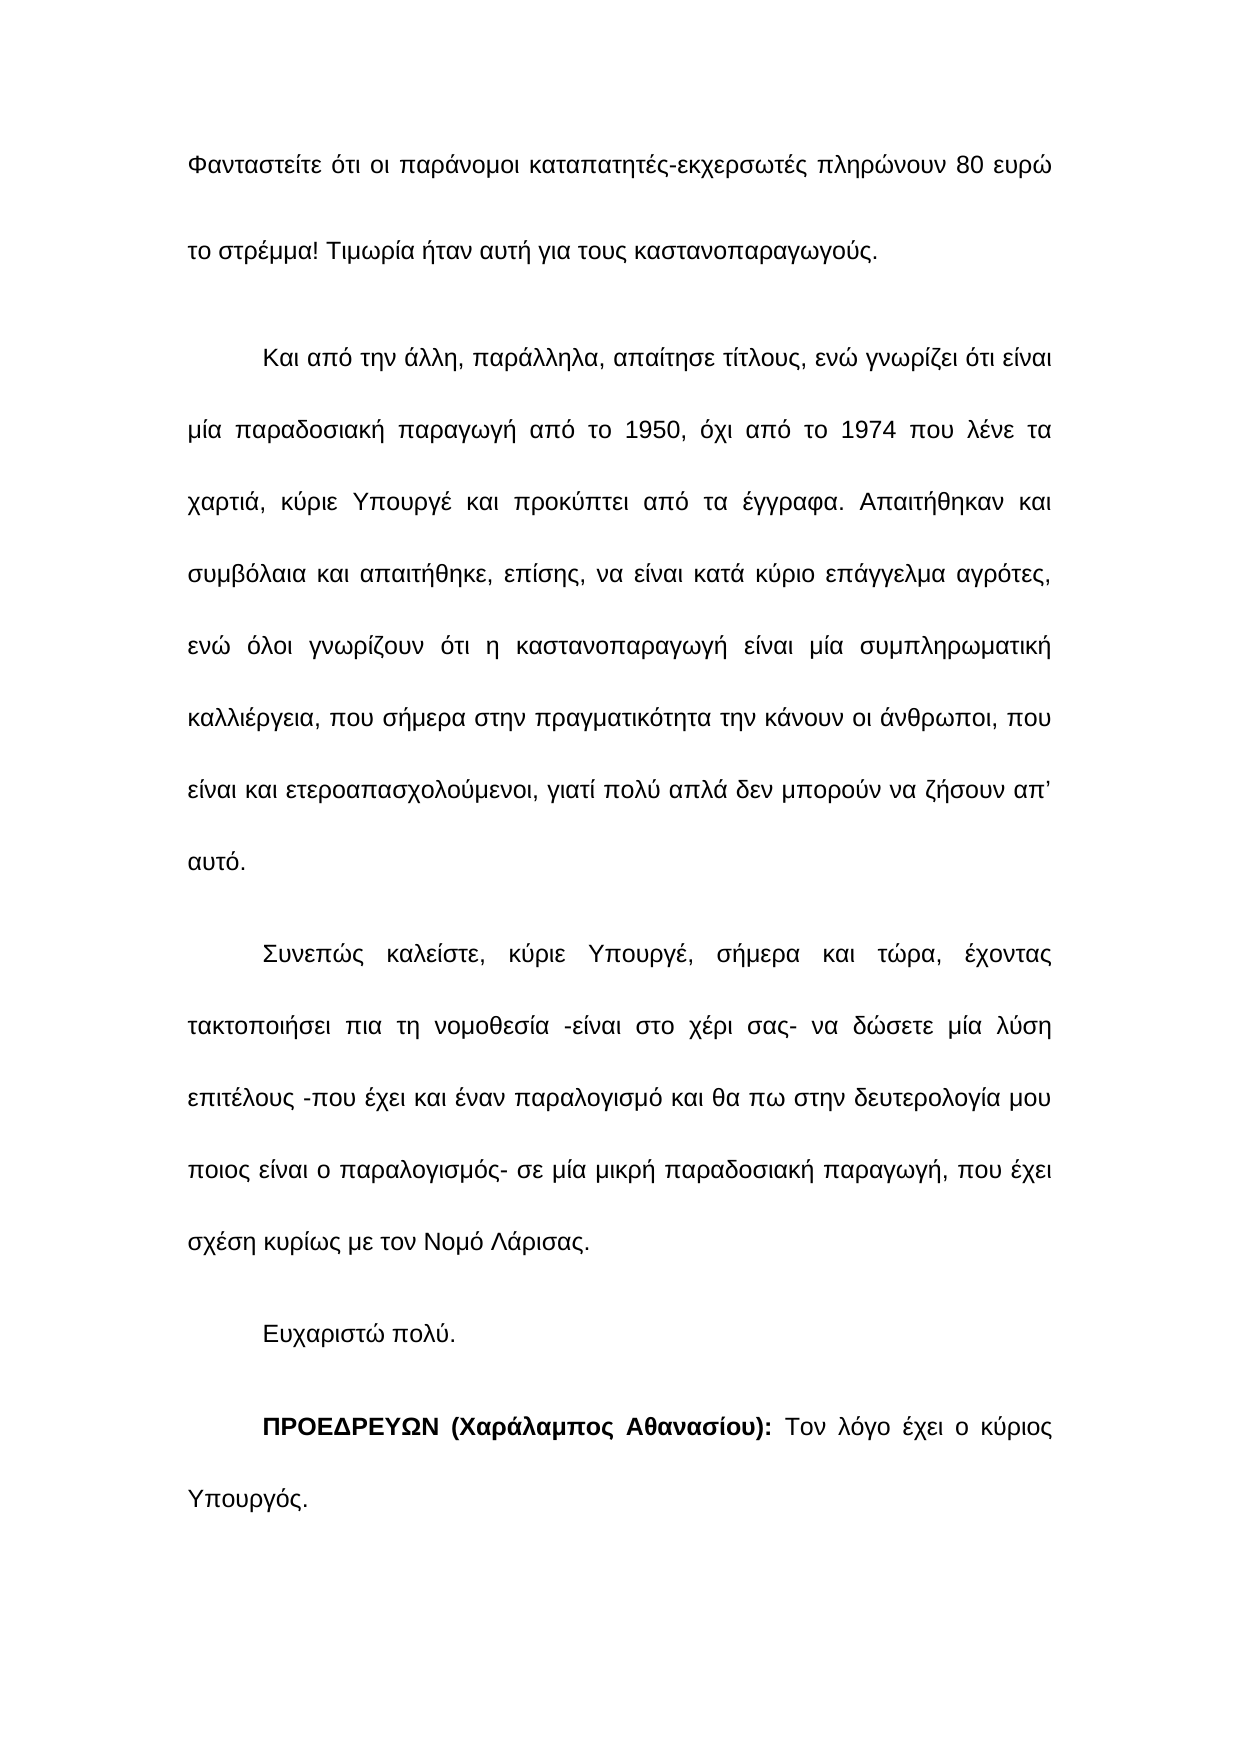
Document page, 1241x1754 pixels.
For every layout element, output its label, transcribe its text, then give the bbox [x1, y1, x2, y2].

text Και από την άλλη, παράλληλα, απαίτησε τίτλους, ενώ γνωρίζει ότι είναι μία παραδοσιακή παραγωγή από το 1950, όχι από το 1974 που λένε τα χαρτιά, κύριε Υπουργέ και προκύπτει από τα έγγραφα. Απαιτήθηκαν και συμβόλαια και απαιτήθηκε, επίσης, να είναι κατά κύριο επάγγελμα αγρότες, ενώ όλοι γνωρίζουν ότι η καστανοπαραγωγή είναι μία συμπληρωματική καλλιέργεια, που σήμερα στην πραγματικότητα την κάνουν οι άνθρωποι, που είναι και ετεροαπασχολούμενοι, γιατί πολύ απλά δεν μπορούν να ζήσουν απ’ αυτό. [187, 343, 1053, 875]
text Συνεπώς καλείστε, κύριε Υπουργέ, σήμερα και τώρα, έχοντας τακτοποιήσει πια τη νομοθεσία -είναι στο χέρι σας- να δώσετε μία λύση επιτέλους -που έχει και έναν παραλογισμό και θα πω στην δευτερολογία μου ποιος είναι ο παραλογισμός- σε μία μικρή παραδοσιακή παραγωγή, που έχει σχέση κυρίως με τον Νομό Λάρισας. [187, 939, 1053, 1255]
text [187, 150, 1053, 265]
text Ευχαριστώ πολύ. [187, 1319, 1053, 1348]
text ΠΡΟΕΔΡΕΥΩΝ (Χαράλαμπος Αθανασίου): Τον λόγο έχει ο κύριος Υπουργός. [187, 1412, 1053, 1513]
